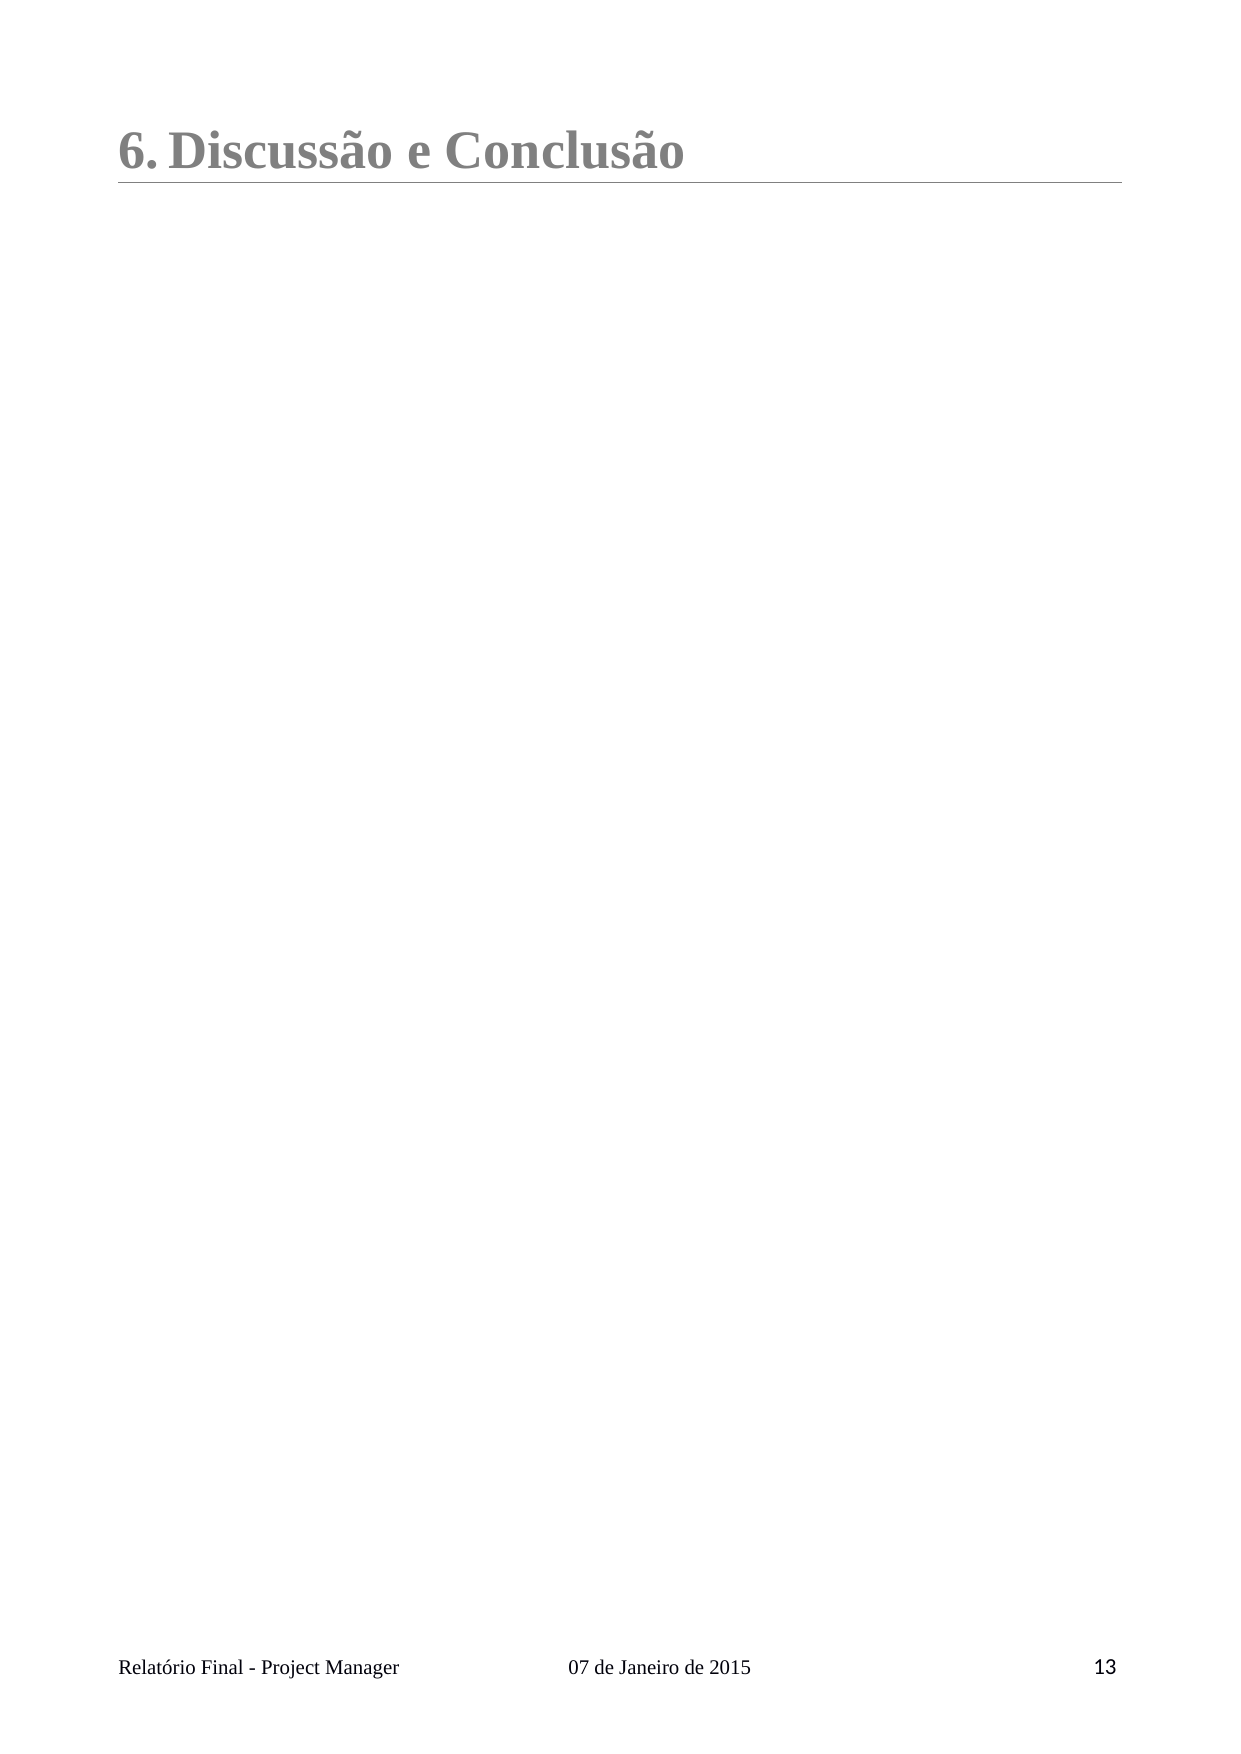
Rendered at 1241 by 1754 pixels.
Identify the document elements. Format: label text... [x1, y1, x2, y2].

list Discussão e Conclusão [118, 118, 1122, 182]
